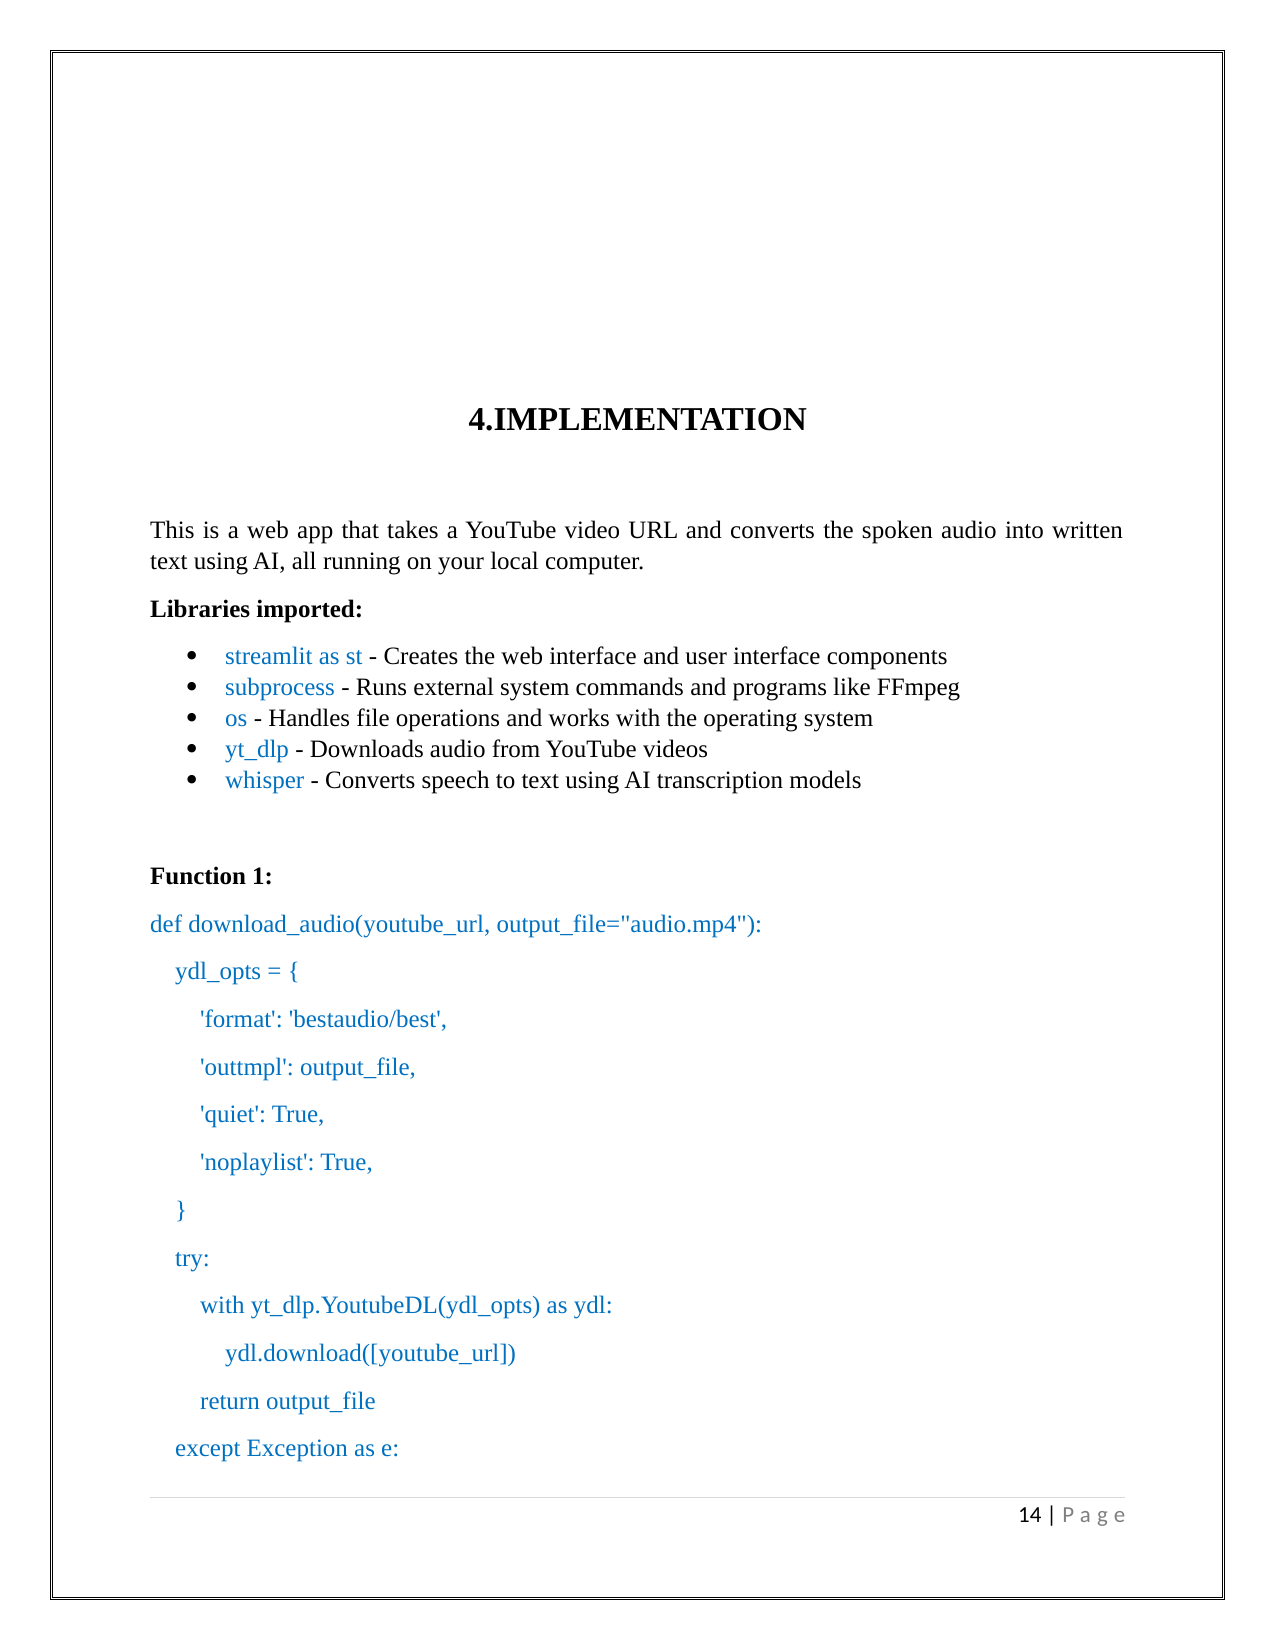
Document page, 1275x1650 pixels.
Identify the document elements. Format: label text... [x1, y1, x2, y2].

list whisper - Converts speech to text using AI transcription models [187, 766, 1125, 794]
list os - Handles file operations and works with the operating system [187, 703, 1125, 732]
text except Exception as e: [150, 1433, 1125, 1462]
text 'outtmpl': output_file, [150, 1052, 1125, 1081]
text return output_file [150, 1386, 1125, 1414]
text def download_audio(youtube_url, output_file="audio.mp4"): [150, 909, 1125, 937]
text try: [150, 1243, 1125, 1271]
text This is a web app that takes a YouTube video URL and converts the spoken audio into written text using AI, all running on your local computer. [150, 515, 1125, 575]
text ydl_opts = { [150, 956, 1125, 985]
text 'format': 'bestaudio/best', [150, 1004, 1125, 1033]
text } [150, 1195, 1125, 1224]
text 'quiet': True, [150, 1099, 1125, 1128]
text 4.IMPLEMENTATION [150, 399, 1125, 437]
list yt_dlp - Downloads audio from YouTube videos [187, 734, 1125, 763]
list streamlit as st - Creates the web interface and user interface components [187, 641, 1125, 670]
text 'noplaylist': True, [150, 1147, 1125, 1176]
text ydl.download([youtube_url]) [150, 1338, 1125, 1367]
list subprocess - Runs external system commands and programs like FFmpeg [187, 672, 1125, 701]
text with yt_dlp.YoutubeDL(ydl_opts) as ydl: [150, 1290, 1125, 1319]
text Libraries imported: [150, 594, 1125, 622]
text Function 1: [150, 861, 1125, 890]
